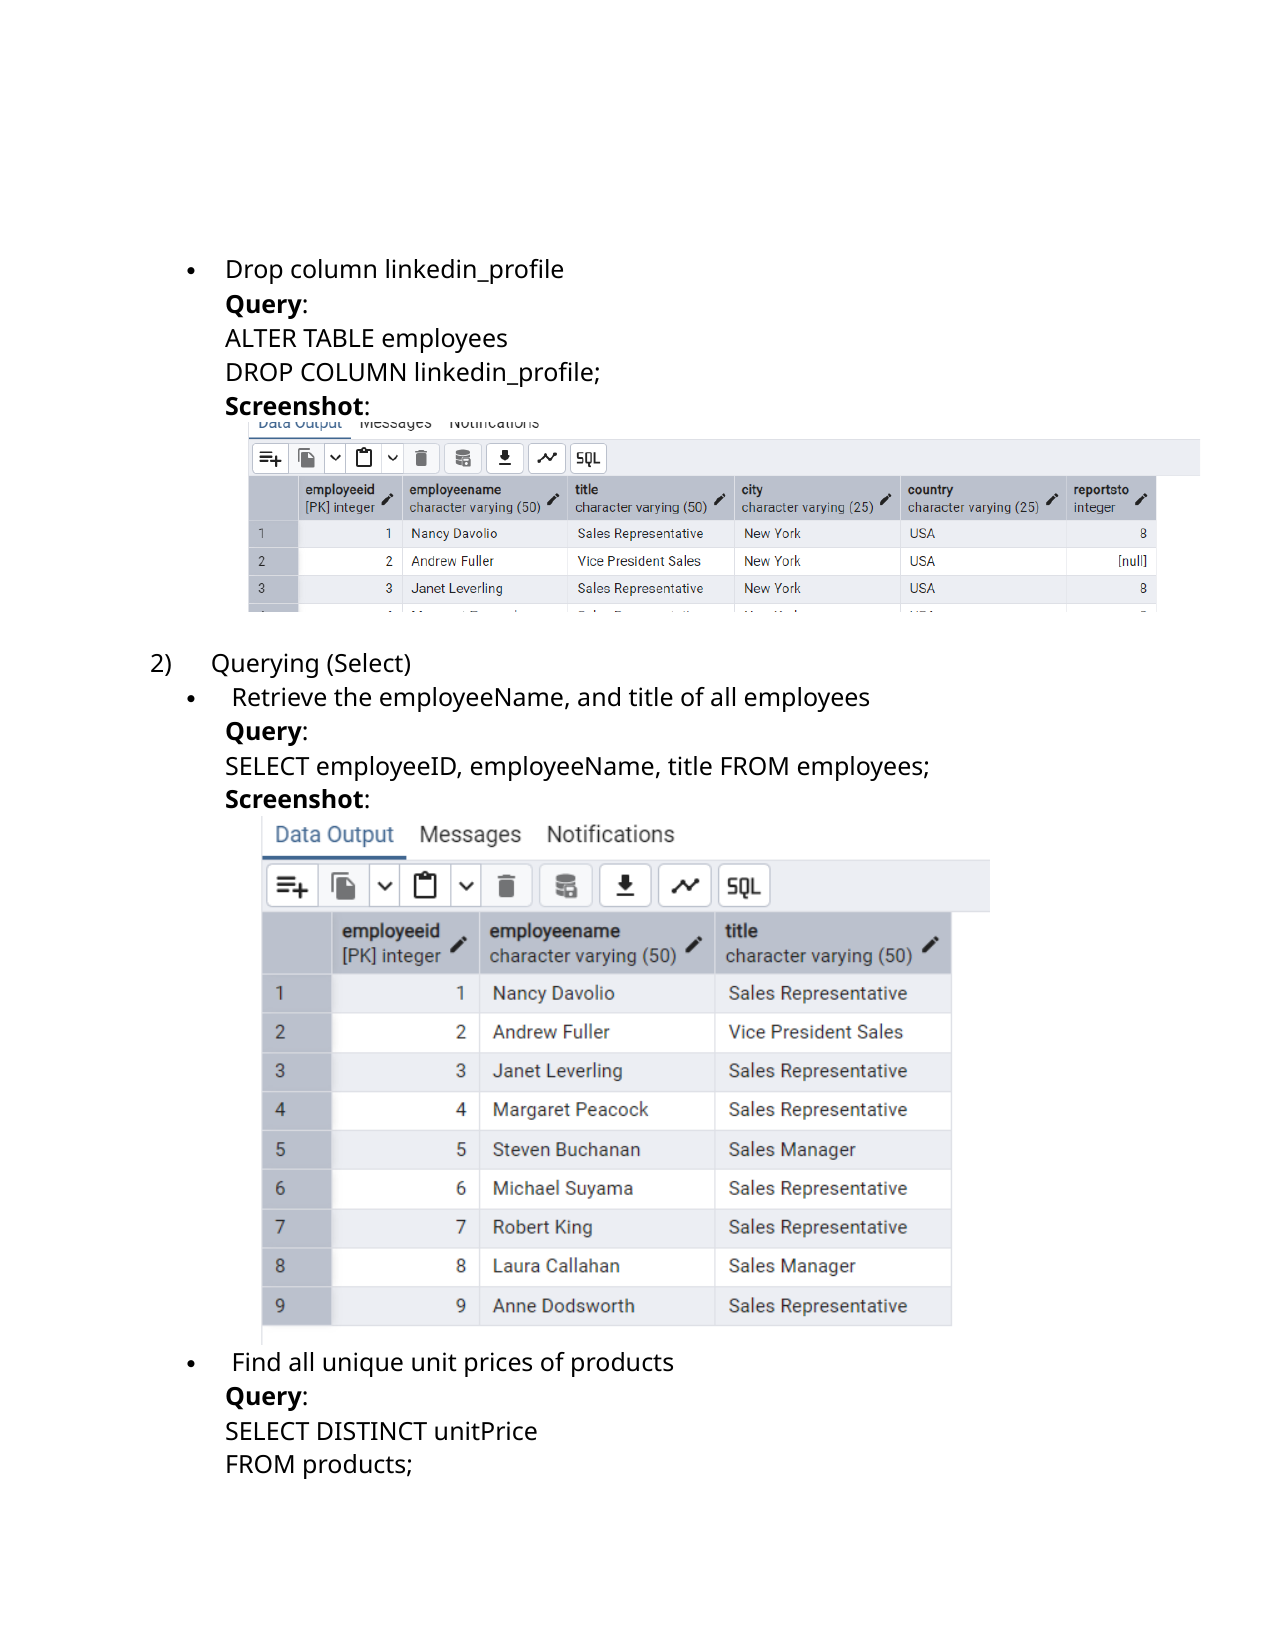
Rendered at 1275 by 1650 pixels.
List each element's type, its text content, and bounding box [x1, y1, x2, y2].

text Screenshot: [225, 388, 1125, 422]
list Retrieve the employeeName, and title of all employees [187, 680, 1125, 714]
text Query: [225, 1379, 1125, 1413]
list Find all unique unit prices of products [187, 1345, 1125, 1379]
picture [225, 422, 1200, 612]
text DROP COLUMN linkedin_profile; [225, 354, 1125, 388]
text 2) Querying (Select) [150, 646, 1125, 680]
picture [225, 816, 990, 1345]
text SELECT DISTINCT unitPrice [225, 1413, 1125, 1447]
text SELECT employeeID, employeeName, title FROM employees; [225, 748, 1125, 782]
list Drop column linkedin_profile [187, 252, 1125, 286]
text Query: [225, 286, 1125, 320]
text Query: [225, 714, 1125, 748]
text ALTER TABLE employees [225, 320, 1125, 354]
text Screenshot: [225, 782, 1125, 816]
text FROM products; [225, 1447, 1125, 1481]
